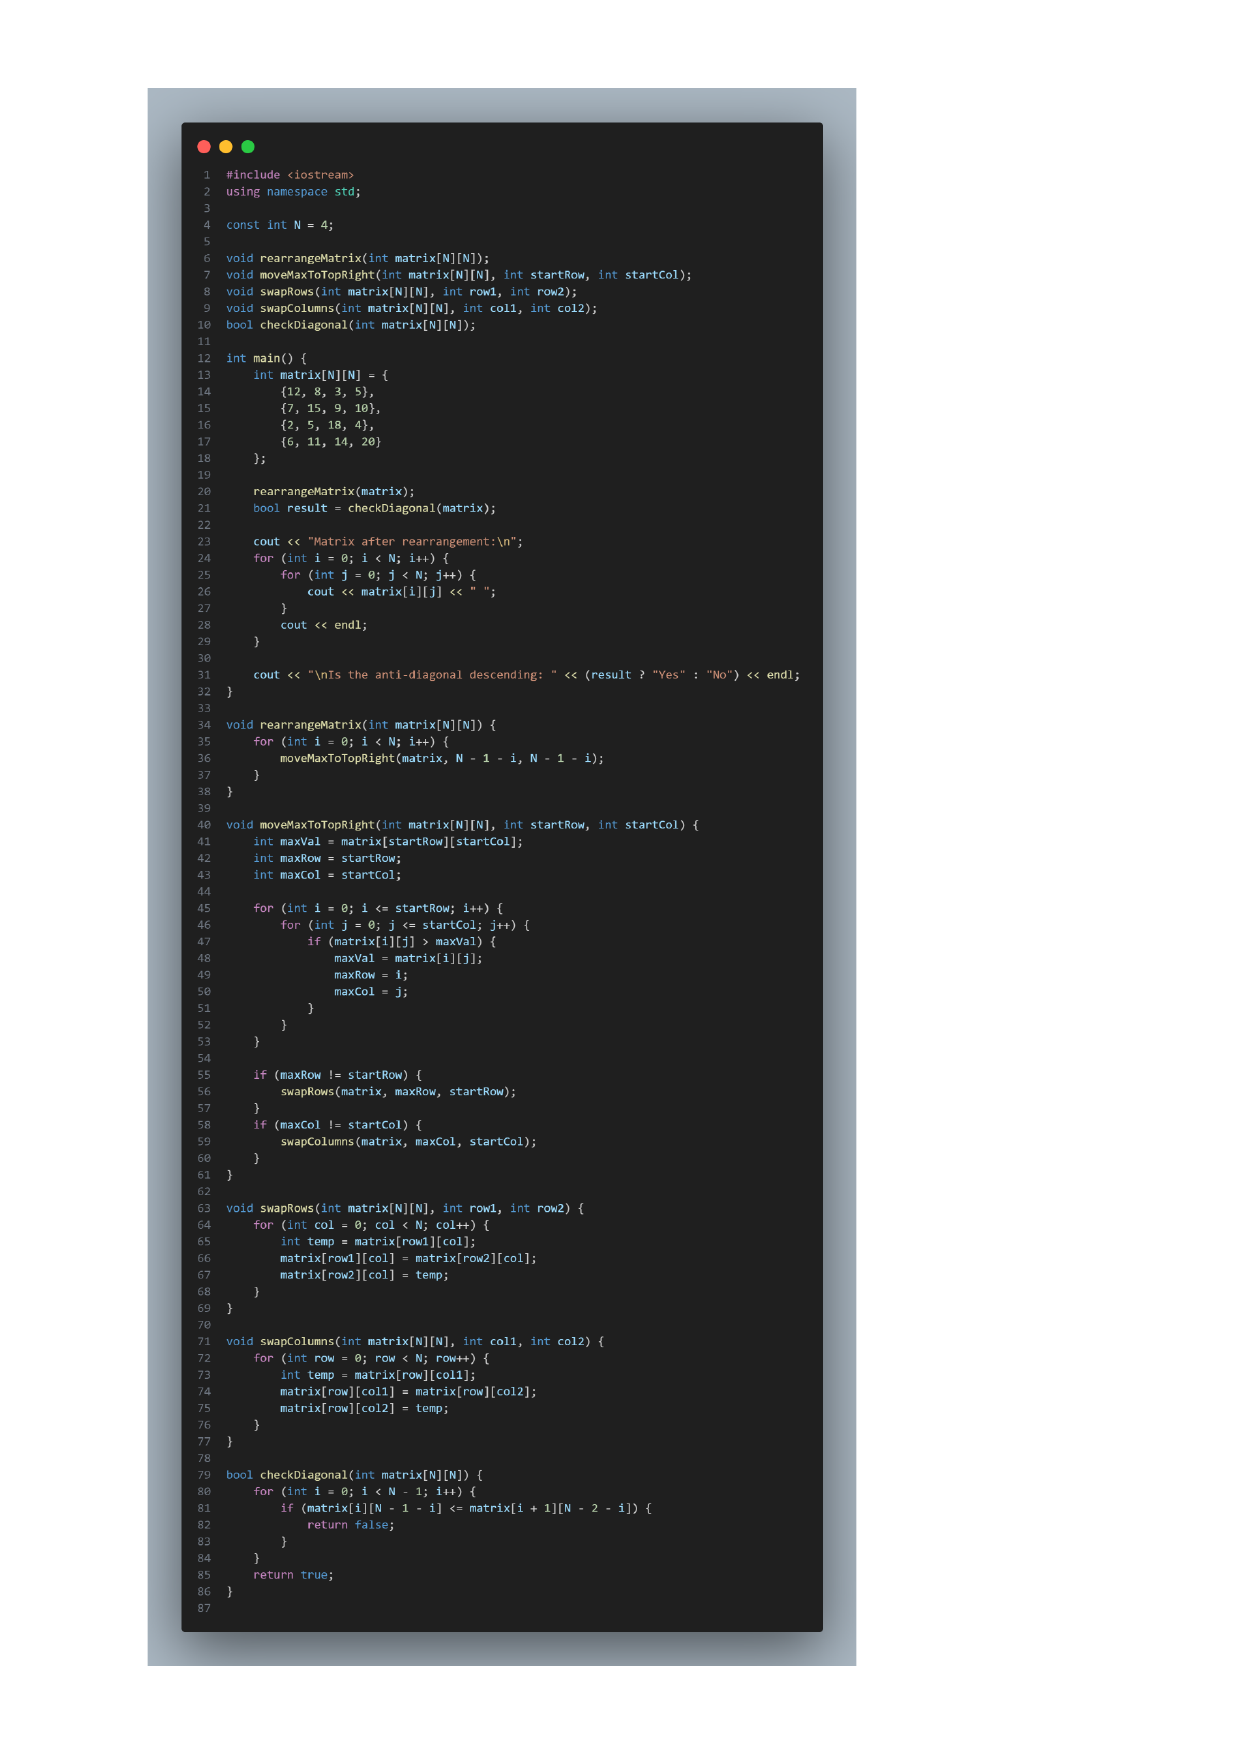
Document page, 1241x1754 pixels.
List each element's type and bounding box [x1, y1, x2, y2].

picture [147, 88, 857, 1666]
